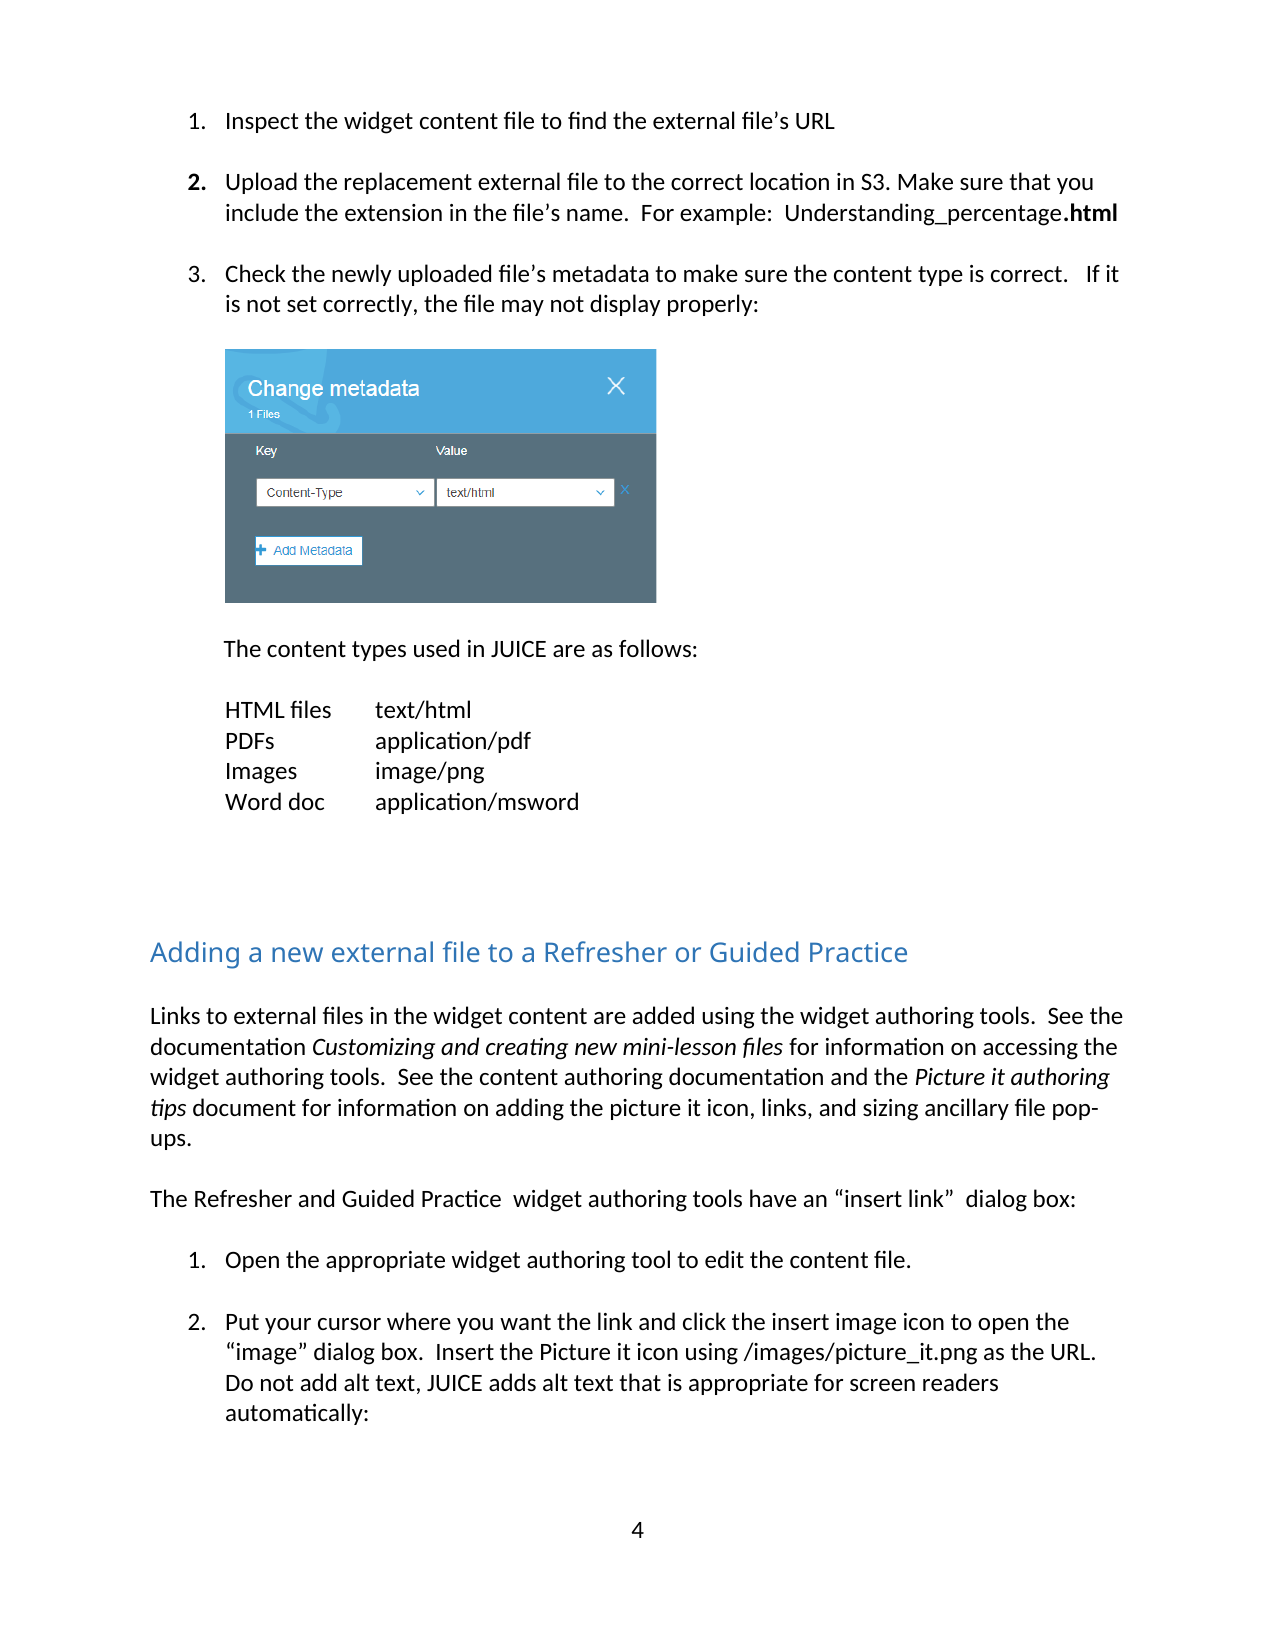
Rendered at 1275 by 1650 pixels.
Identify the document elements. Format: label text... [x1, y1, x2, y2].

list Check the newly uploaded file’s metadata to make sure the content type is correct. If it is not set correctly, the file may not display properly: [187, 258, 1125, 350]
text Images image/png [225, 755, 1125, 786]
text HTML files text/html [225, 694, 1125, 725]
text Links to external files in the widget content are added using the widget authoring tools. See the documentation Customizing and creating new mini-lesson files for information on accessing the widget authoring tools. See the content authoring documentation and the Picture it authoring tips document for information on adding the picture it icon, links, and sizing ancillary file pop-ups. [150, 1001, 1125, 1153]
list Open the appropriate widget authoring tool to edit the content file. [187, 1245, 1125, 1275]
text PDFs application/pdf [225, 725, 1125, 755]
text Word doc application/msword [225, 786, 1125, 816]
subtitle Adding a new external file to a Refresher or Guided Practice [150, 933, 1125, 970]
list Inspect the widget content file to find the external file’s URL [187, 106, 1125, 167]
list Put your cursor where you want the link and click the insert image icon to open the “image” dialog box. Insert the Picture it icon using /images/picture_it.png as the URL. Do not add alt text, JUICE adds alt text that is appropriate for screen readers automatically: [187, 1306, 1125, 1428]
picture [225, 349, 657, 603]
list Upload the replacement external file to the correct location in S3. Make sure that you include the extension in the file’s name. For example: Understanding_percentage.html [187, 167, 1125, 228]
text The content types used in JUICE are as follows: [150, 633, 1125, 664]
text The Refresher and Guided Practice widget authoring tools have an “insert link” dialog box: [150, 1184, 1125, 1214]
